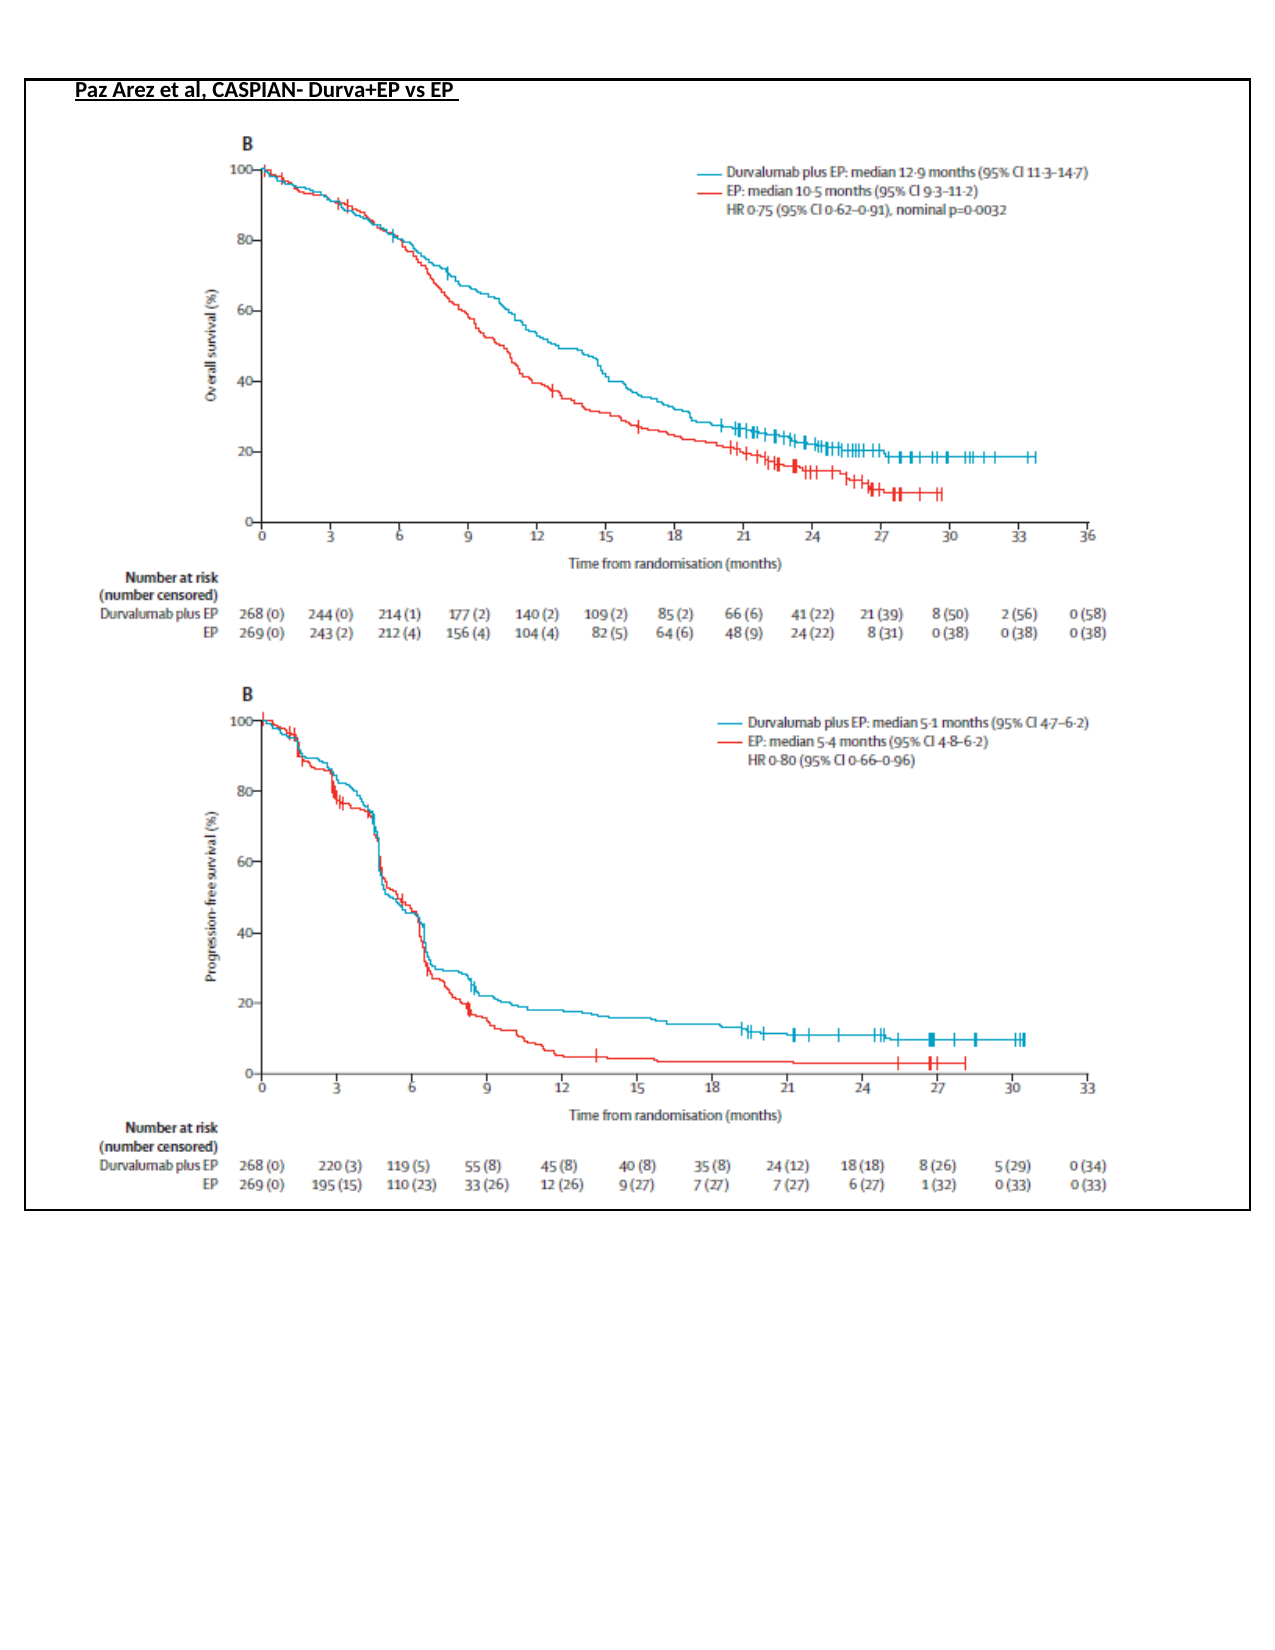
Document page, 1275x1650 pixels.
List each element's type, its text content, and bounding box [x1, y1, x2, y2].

picture [75, 121, 1118, 652]
picture [75, 670, 1115, 1202]
text Paz Arez et al, CASPIAN- Durva+EP vs EP [75, 81, 1200, 103]
